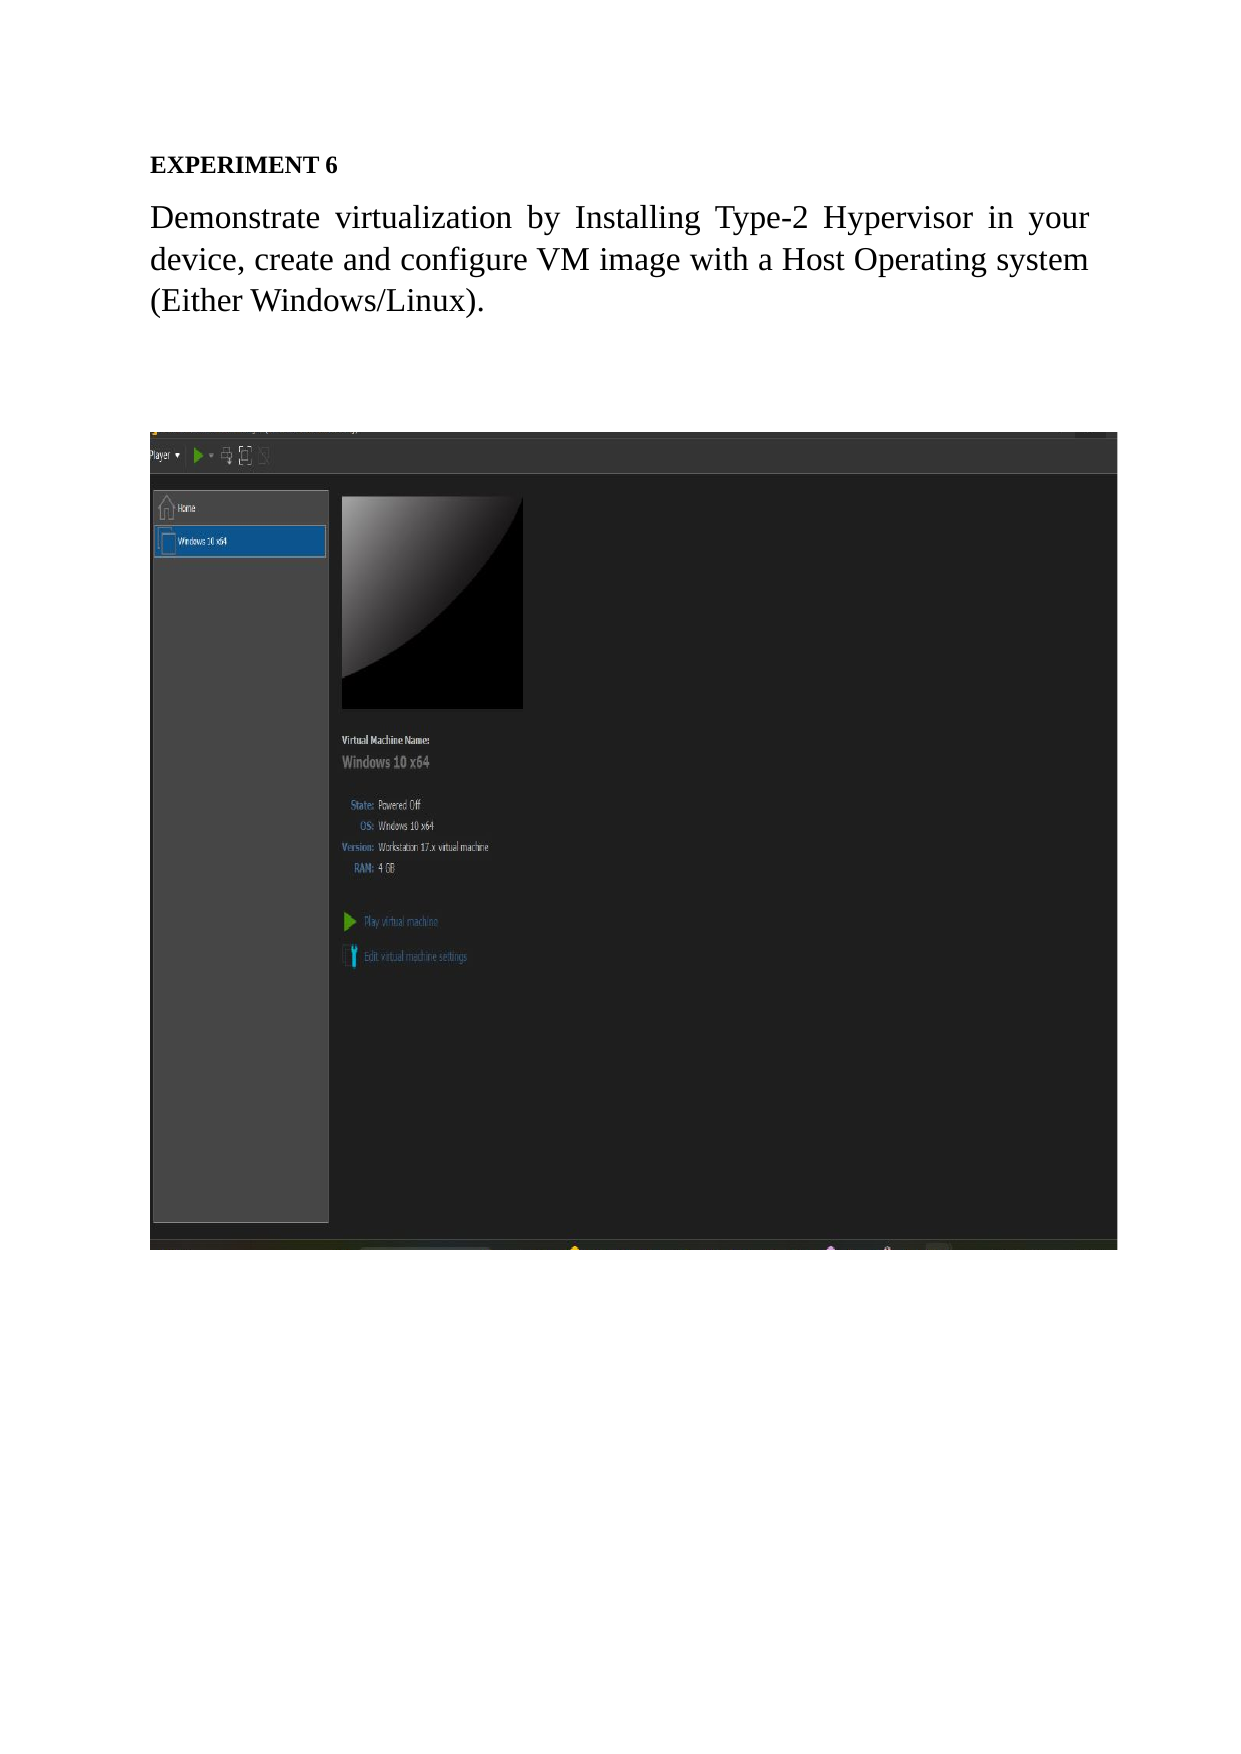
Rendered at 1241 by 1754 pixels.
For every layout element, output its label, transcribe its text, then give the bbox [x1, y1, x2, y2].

picture [150, 432, 1118, 1250]
text EXPERIMENT 6 [150, 150, 1090, 179]
text Demonstrate virtualization by Installing Type-2 Hypervisor in your device, create and configure VM image with a Host Operating system (Either Windows/Linux). [150, 198, 1090, 319]
